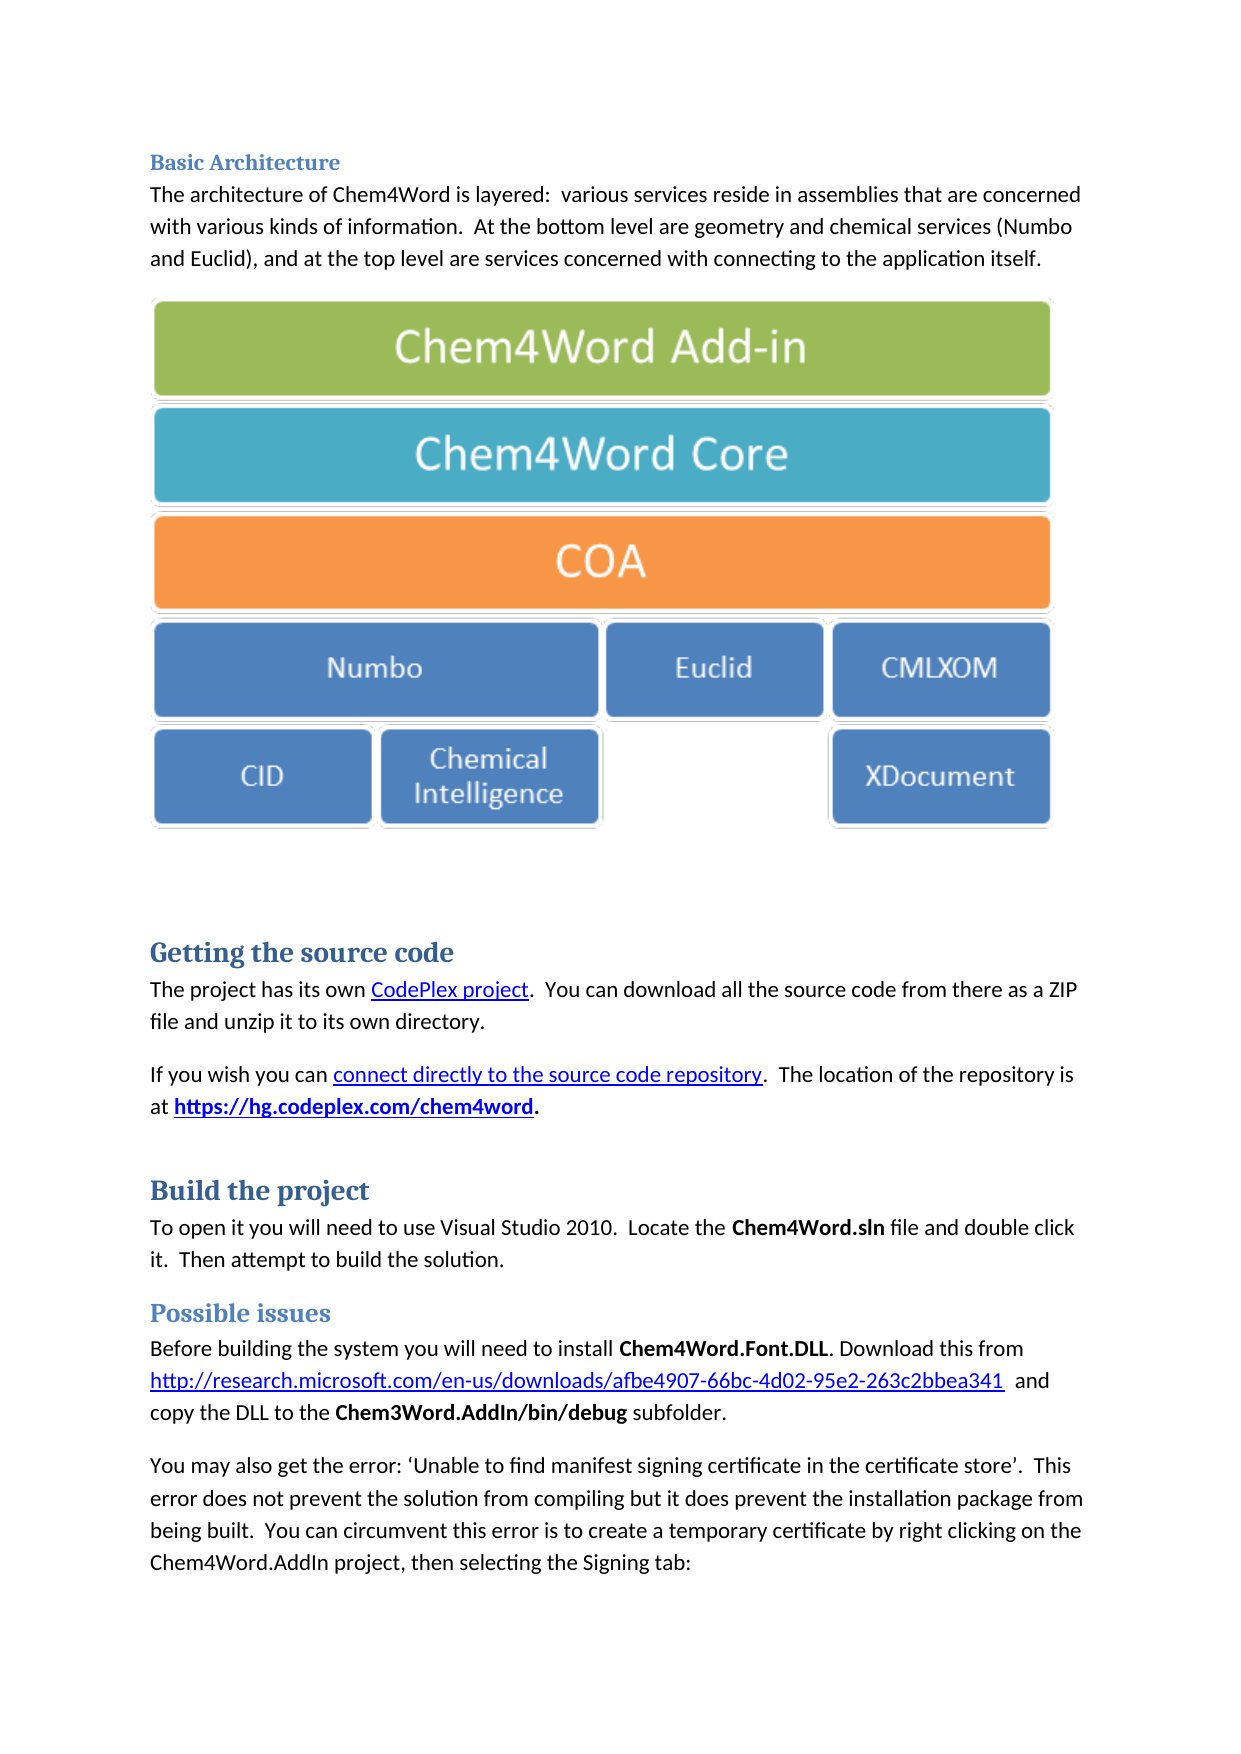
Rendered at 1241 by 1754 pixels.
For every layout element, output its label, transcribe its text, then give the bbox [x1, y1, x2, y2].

text You may also get the error: ‘Unable to find manifest signing certificate in the certificate store’. This error does not prevent the solution from compiling but it does prevent the installation package from being built. You can circumvent this error is to create a temporary certificate by right clicking on the Chem4Word.AddIn project, then selecting the Signing tab: [150, 1451, 1090, 1576]
subtitle Getting the source code [150, 936, 1090, 970]
text To open it you will need to use Visual Studio 2010. Locate the Chem4Word.sln file and double click it. Then attempt to build the solution. [150, 1213, 1090, 1273]
text The project has its own CodePlex project. You can download all the source code from there as a ZIP file and unzip it to its own directory. [150, 975, 1090, 1035]
subtitle Basic Architecture [150, 150, 1090, 176]
text If you wish you can connect directly to the source code repository. The location of the repository is at https://hg.codeplex.com/chem4word. [150, 1060, 1090, 1120]
text The architecture of Chem4Word is layered: various services reside in assemblies that are concerned with various kinds of information. At the bottom level are geometry and chemical services (Numbo and Euclid), and at the top level are services concerned with connecting to the application itself. [150, 180, 1090, 273]
subtitle Build the project [150, 1174, 1090, 1208]
subtitle Possible issues [150, 1298, 1090, 1329]
picture [150, 297, 1055, 830]
text Before building the system you will need to install Chem4Word.Font.DLL. Download this from http://research.microsoft.com/en-us/downloads/afbe4907-66bc-4d02-95e2-263c2bbea341 and copy the DLL to the Chem3Word.AddIn/bin/debug subfolder. [150, 1334, 1090, 1426]
